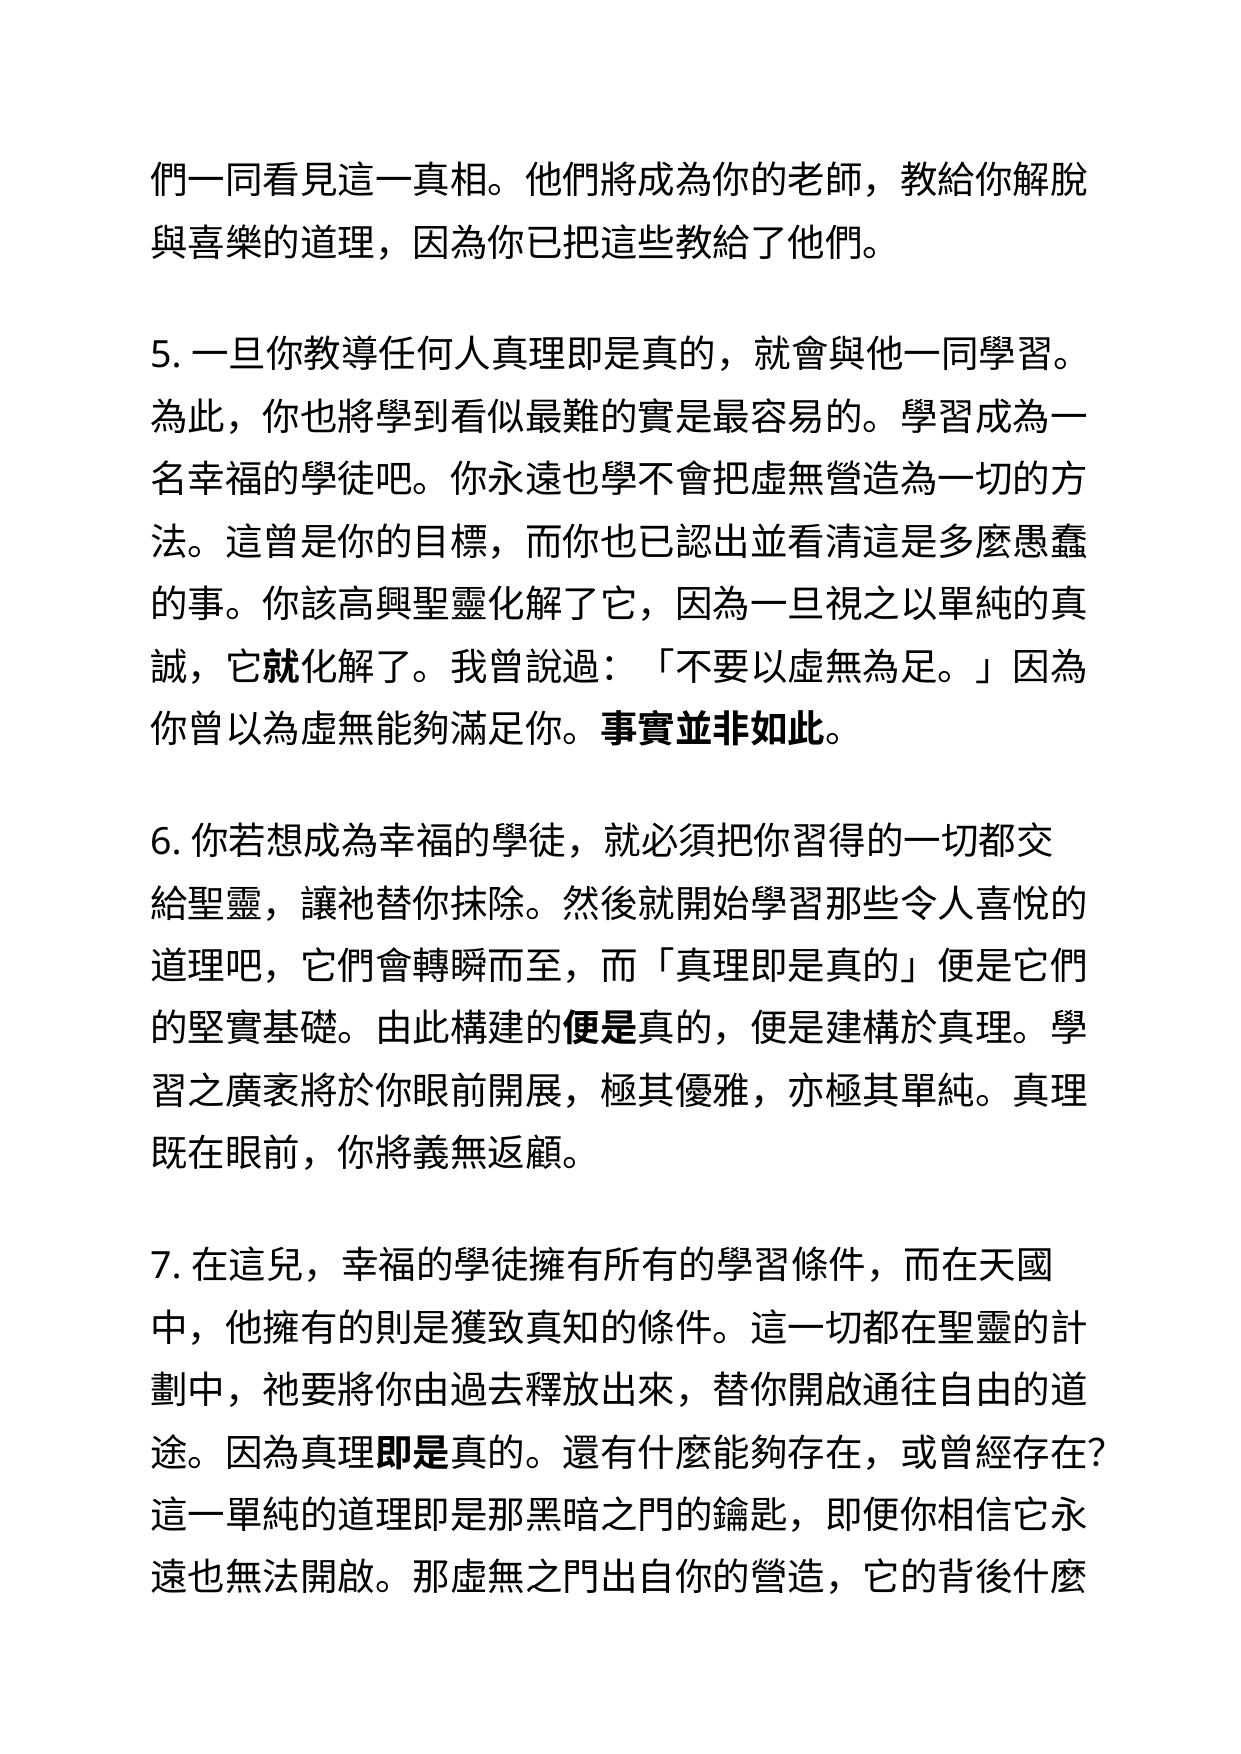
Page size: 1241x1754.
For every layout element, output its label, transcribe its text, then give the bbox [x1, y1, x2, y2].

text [150, 1235, 1090, 1602]
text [150, 150, 1090, 267]
text 5. 一旦你教導任何人真理即是真的，就會與他一同學習。為此，你也將學到看似最難的實是最容易的。學習成為一名幸福的學徒吧。你永遠也學不會把虛無營造為一切的方法。這曾是你的目標，而你也已認出並看清這是多麼愚蠢的事。你該高興聖靈化解了它，因為一旦視之以單純的真誠，它就化解了。我曾說過：「不要以虛無為足。」因為你曾以為虛無能夠滿足你。事實並非如此。 [150, 324, 1090, 753]
text 6. 你若想成為幸福的學徒，就必須把你習得的一切都交給聖靈，讓祂替你抹除。然後就開始學習那些令人喜悅的道理吧，它們會轉瞬而至，而「真理即是真的」便是它們的堅實基礎。由此構建的便是真的，便是建構於真理。學習之廣袤將於你眼前開展，極其優雅，亦極其單純。真理既在眼前，你將義無返顧。 [150, 811, 1090, 1177]
